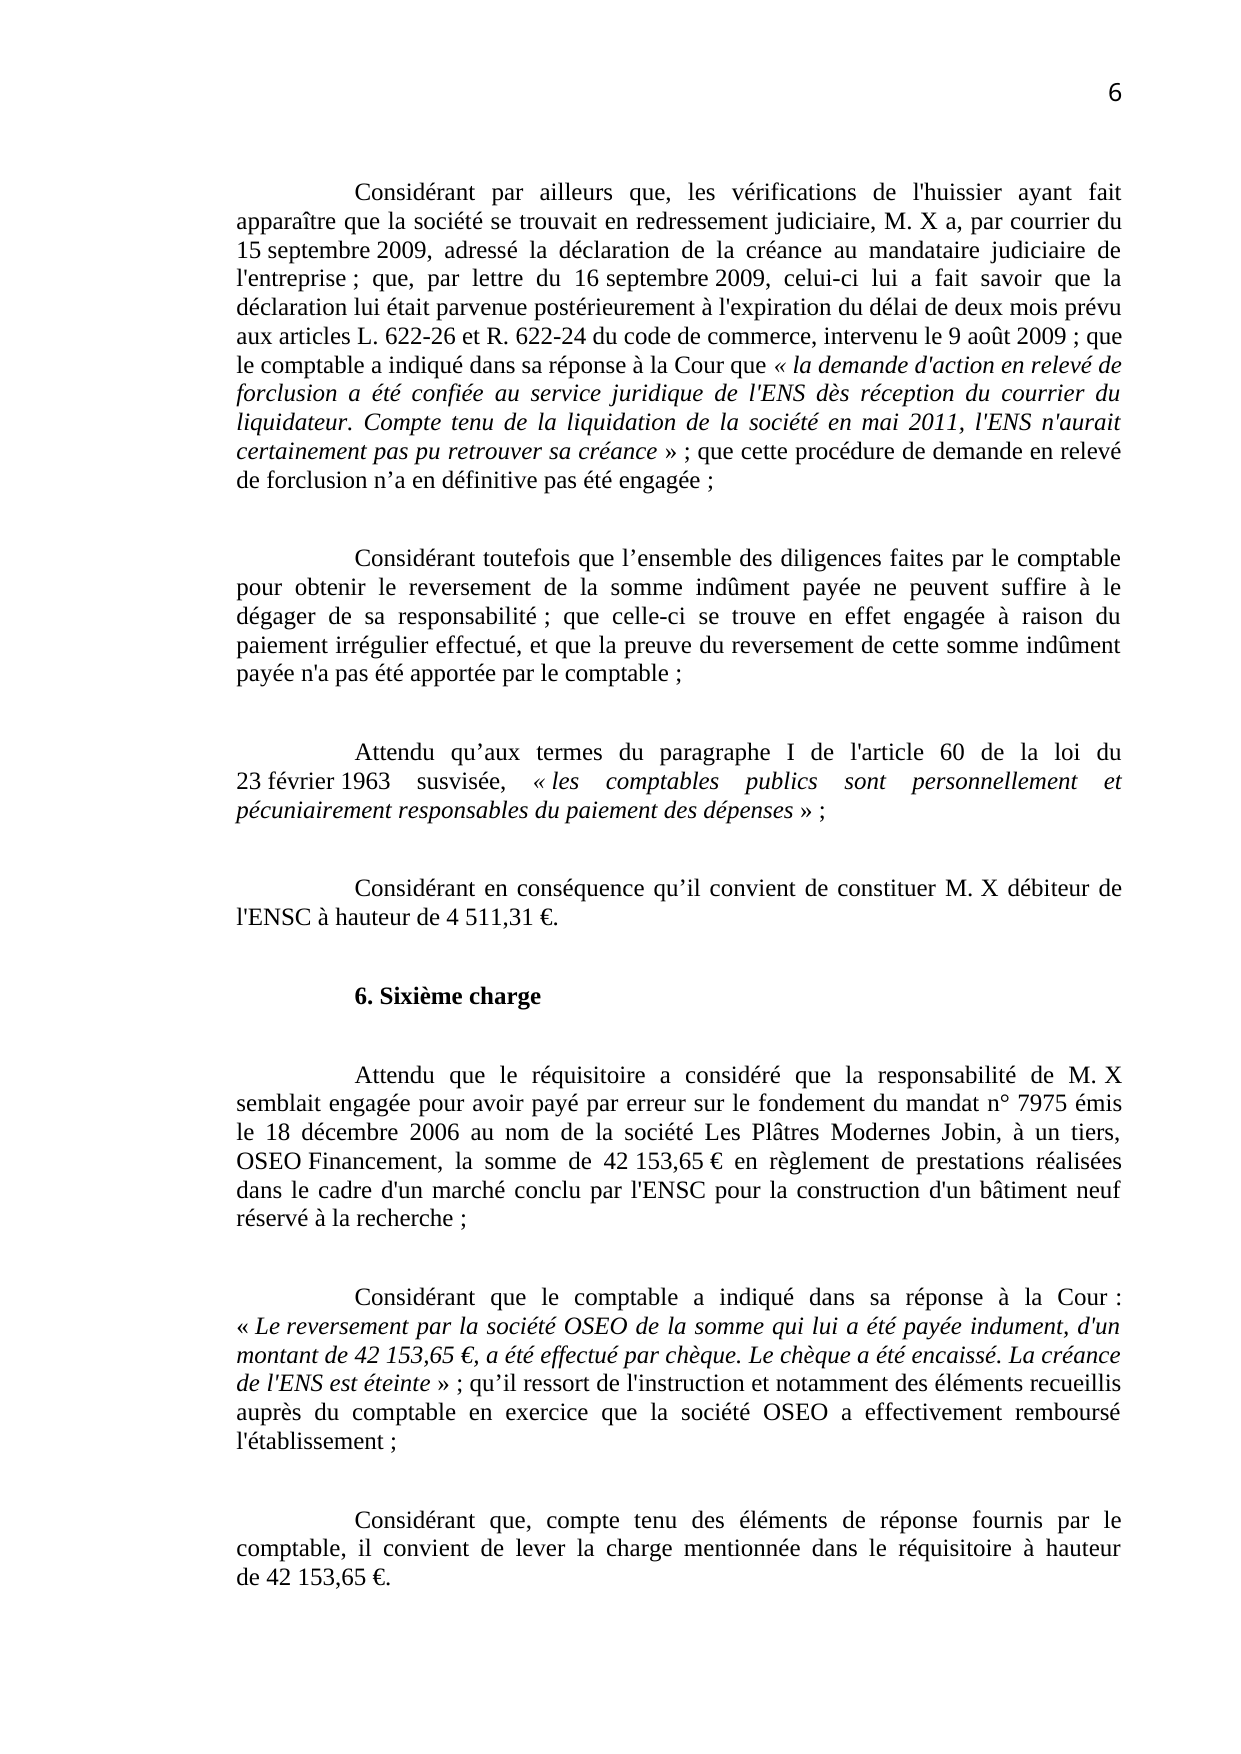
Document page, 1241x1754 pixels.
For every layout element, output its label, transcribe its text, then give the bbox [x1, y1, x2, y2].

text Attendu qu’aux termes du paragraphe I de l'article 60 de la loi du 23 février 1963 susvisée, « les comptables publics sont personnellement et pécuniairement responsables du paiement des dépenses » ; [236, 737, 1122, 823]
text Considérant que, compte tenu des éléments de réponse fournis par le comptable, il convient de lever la charge mentionnée dans le réquisitoire à hauteur de 42 153,65 €. [236, 1505, 1122, 1591]
text Considérant toutefois que l’ensemble des diligences faites par le comptable pour obtenir le reversement de la somme indûment payée ne peuvent suffire à le dégager de sa responsabilité ; que celle-ci se trouve en effet engagée à raison du paiement irrégulier effectué, et que la preuve du reversement de cette somme indûment payée n'a pas été apportée par le comptable ; [236, 543, 1122, 687]
text Considérant en conséquence qu’il convient de constituer M. X débiteur de l'ENSC à hauteur de 4 511,31 €. [236, 873, 1122, 931]
text Considérant que le comptable a indiqué dans sa réponse à la Cour : « Le reversement par la société OSEO de la somme qui lui a été payée indument, d'un montant de 42 153,65 €, a été effectué par chèque. Le chèque a été encaissé. La créance de l'ENS est éteinte » ; qu’il ressort de l'instruction et notamment des éléments recueillis auprès du comptable en exercice que la société OSEO a effectivement remboursé l'établissement ; [236, 1282, 1122, 1455]
text Considérant par ailleurs que, les vérifications de l'huissier ayant fait apparaître que la société se trouvait en redressement judiciaire, M. X a, par courrier du 15 septembre 2009, adressé la déclaration de la créance au mandataire judiciaire de l'entreprise ; que, par lettre du 16 septembre 2009, celui-ci lui a fait savoir que la déclaration lui était parvenue postérieurement à l'expiration du délai de deux mois prévu aux articles L. 622-26 et R. 622-24 du code de commerce, intervenu le 9 août 2009 ; que le comptable a indiqué dans sa réponse à la Cour que « la demande d'action en relevé de forclusion a été confiée au service juridique de l'ENS dès réception du courrier du liquidateur. Compte tenu de la liquidation de la société en mai 2011, l'ENS n'aurait certainement pas pu retrouver sa créance » ; que cette procédure de demande en relevé de forclusion n’a en définitive pas été engagée ; [236, 177, 1122, 493]
text 6. Sixième charge [236, 981, 1122, 1010]
text Attendu que le réquisitoire a considéré que la responsabilité de M. X semblait engagée pour avoir payé par erreur sur le fondement du mandat n° 7975 émis le 18 décembre 2006 au nom de la société Les Plâtres Modernes Jobin, à un tiers, OSEO Financement, la somme de 42 153,65 € en règlement de prestations réalisées dans le cadre d'un marché conclu par l'ENSC pour la construction d'un bâtiment neuf réservé à la recherche ; [236, 1060, 1122, 1232]
